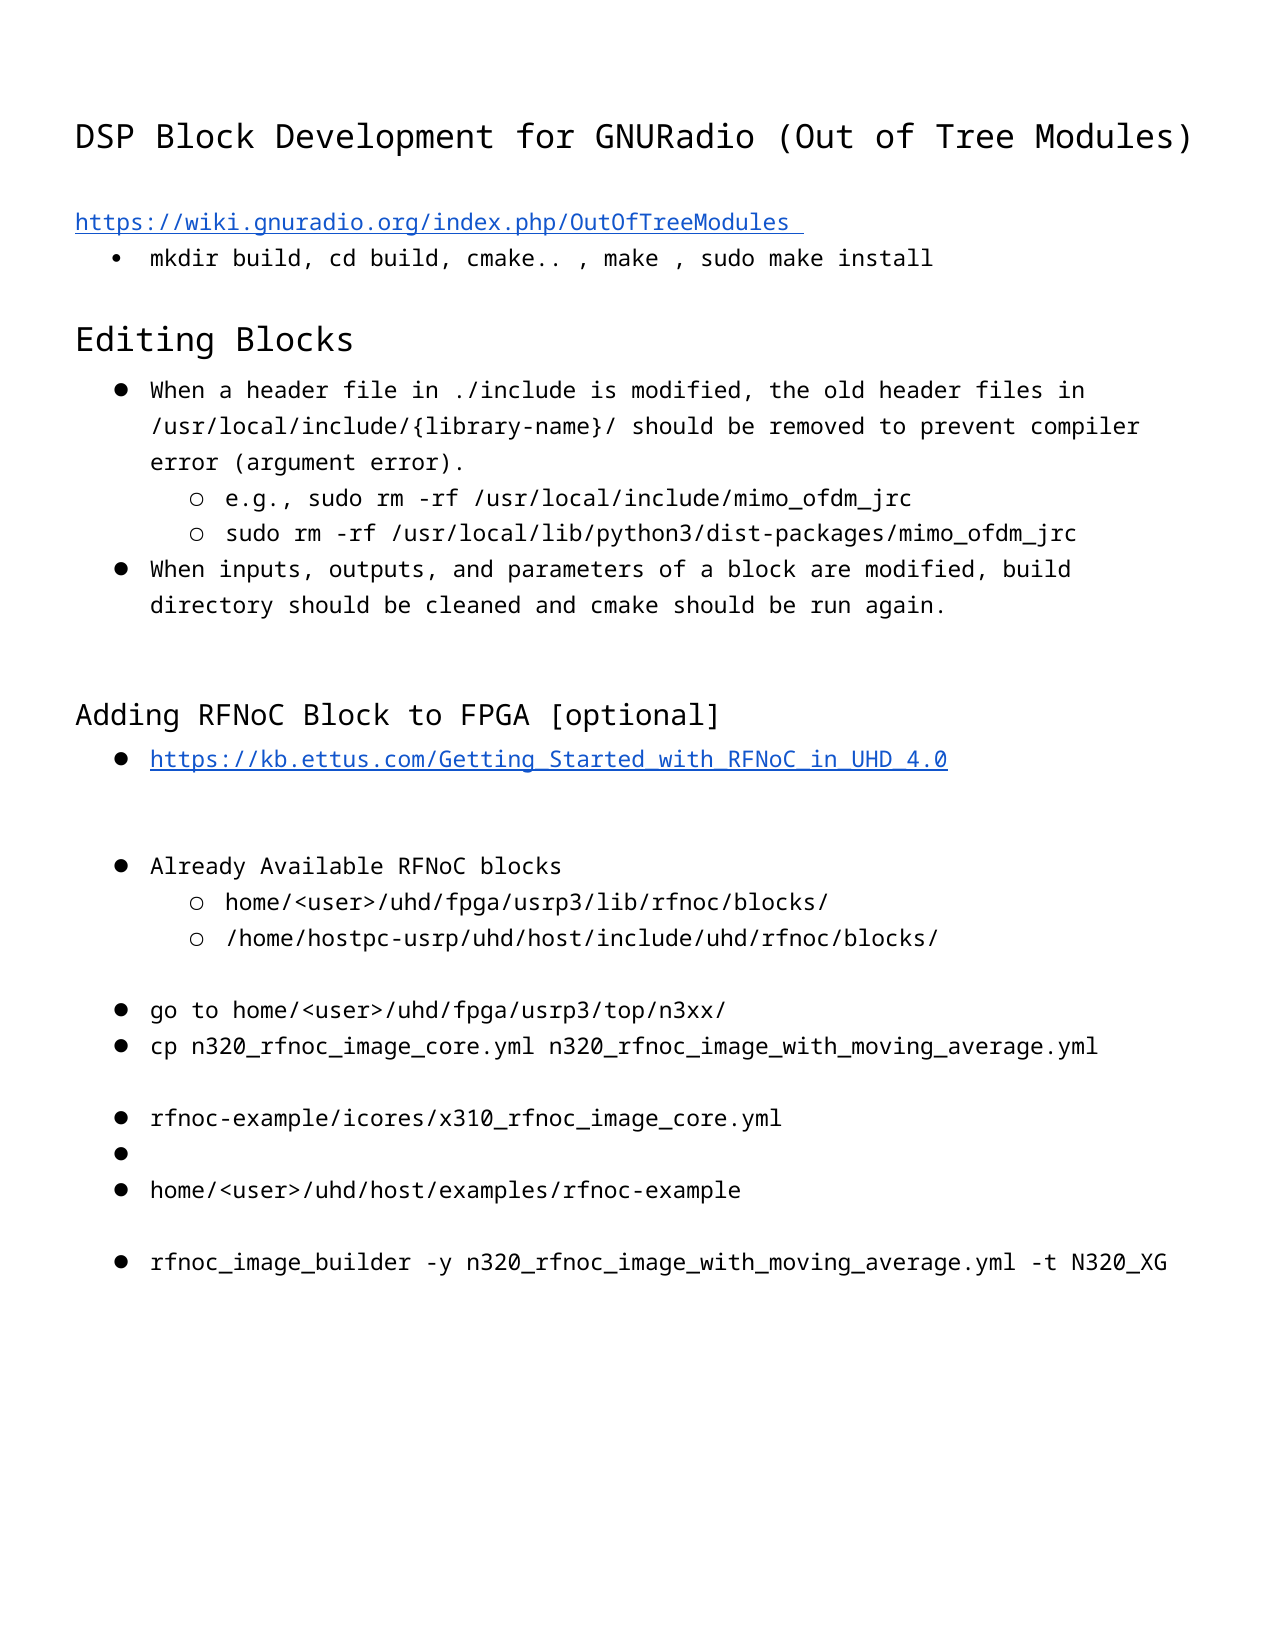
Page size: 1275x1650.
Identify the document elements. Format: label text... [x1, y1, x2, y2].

list /home/hostpc-usrp/uhd/host/include/uhd/rfnoc/blocks/ [187, 922, 1200, 953]
list go to home/<user>/uhd/fpga/usrp3/top/n3xx/ [112, 994, 1200, 1025]
list cp n320_rfnoc_image_core.yml n320_rfnoc_image_with_moving_average.yml [112, 1030, 1200, 1061]
list mkdir build, cd build, cmake.. , make , sudo make install [112, 242, 1200, 273]
list sudo rm -rf /usr/local/lib/python3/dist-packages/mimo_ofdm_jrc [187, 517, 1200, 549]
subtitle DSP Block Development for GNURadio (Out of Tree Modules) [75, 112, 1200, 158]
list When a header file in ./include is modified, the old header files in /usr/local/include/{library-name}/ should be removed to prevent compiler error (argument error). [112, 374, 1200, 477]
subtitle Adding RFNoC Block to FPGA [optional] [75, 694, 1200, 734]
list home/<user>/uhd/fpga/usrp3/lib/rfnoc/blocks/ [187, 886, 1200, 917]
text https://wiki.gnuradio.org/index.php/OutOfTreeModules [75, 206, 1200, 238]
subtitle Editing Blocks [75, 316, 1200, 361]
list https://kb.ettus.com/Getting_Started_with_RFNoC_in_UHD_4.0 [112, 742, 1200, 774]
list home/<user>/uhd/host/examples/rfnoc-example [112, 1174, 1200, 1205]
list Already Available RFNoC blocks [112, 850, 1200, 882]
list e.g., sudo rm -rf /usr/local/include/mimo_ofdm_jrc [187, 481, 1200, 513]
list rfnoc-example/icores/x310_rfnoc_image_core.yml [112, 1102, 1200, 1133]
list rfnoc_image_builder -y n320_rfnoc_image_with_moving_average.yml -t N320_XG [112, 1246, 1200, 1277]
list When inputs, outputs, and parameters of a block are modified, build directory should be cleaned and cmake should be run again. [112, 553, 1200, 621]
